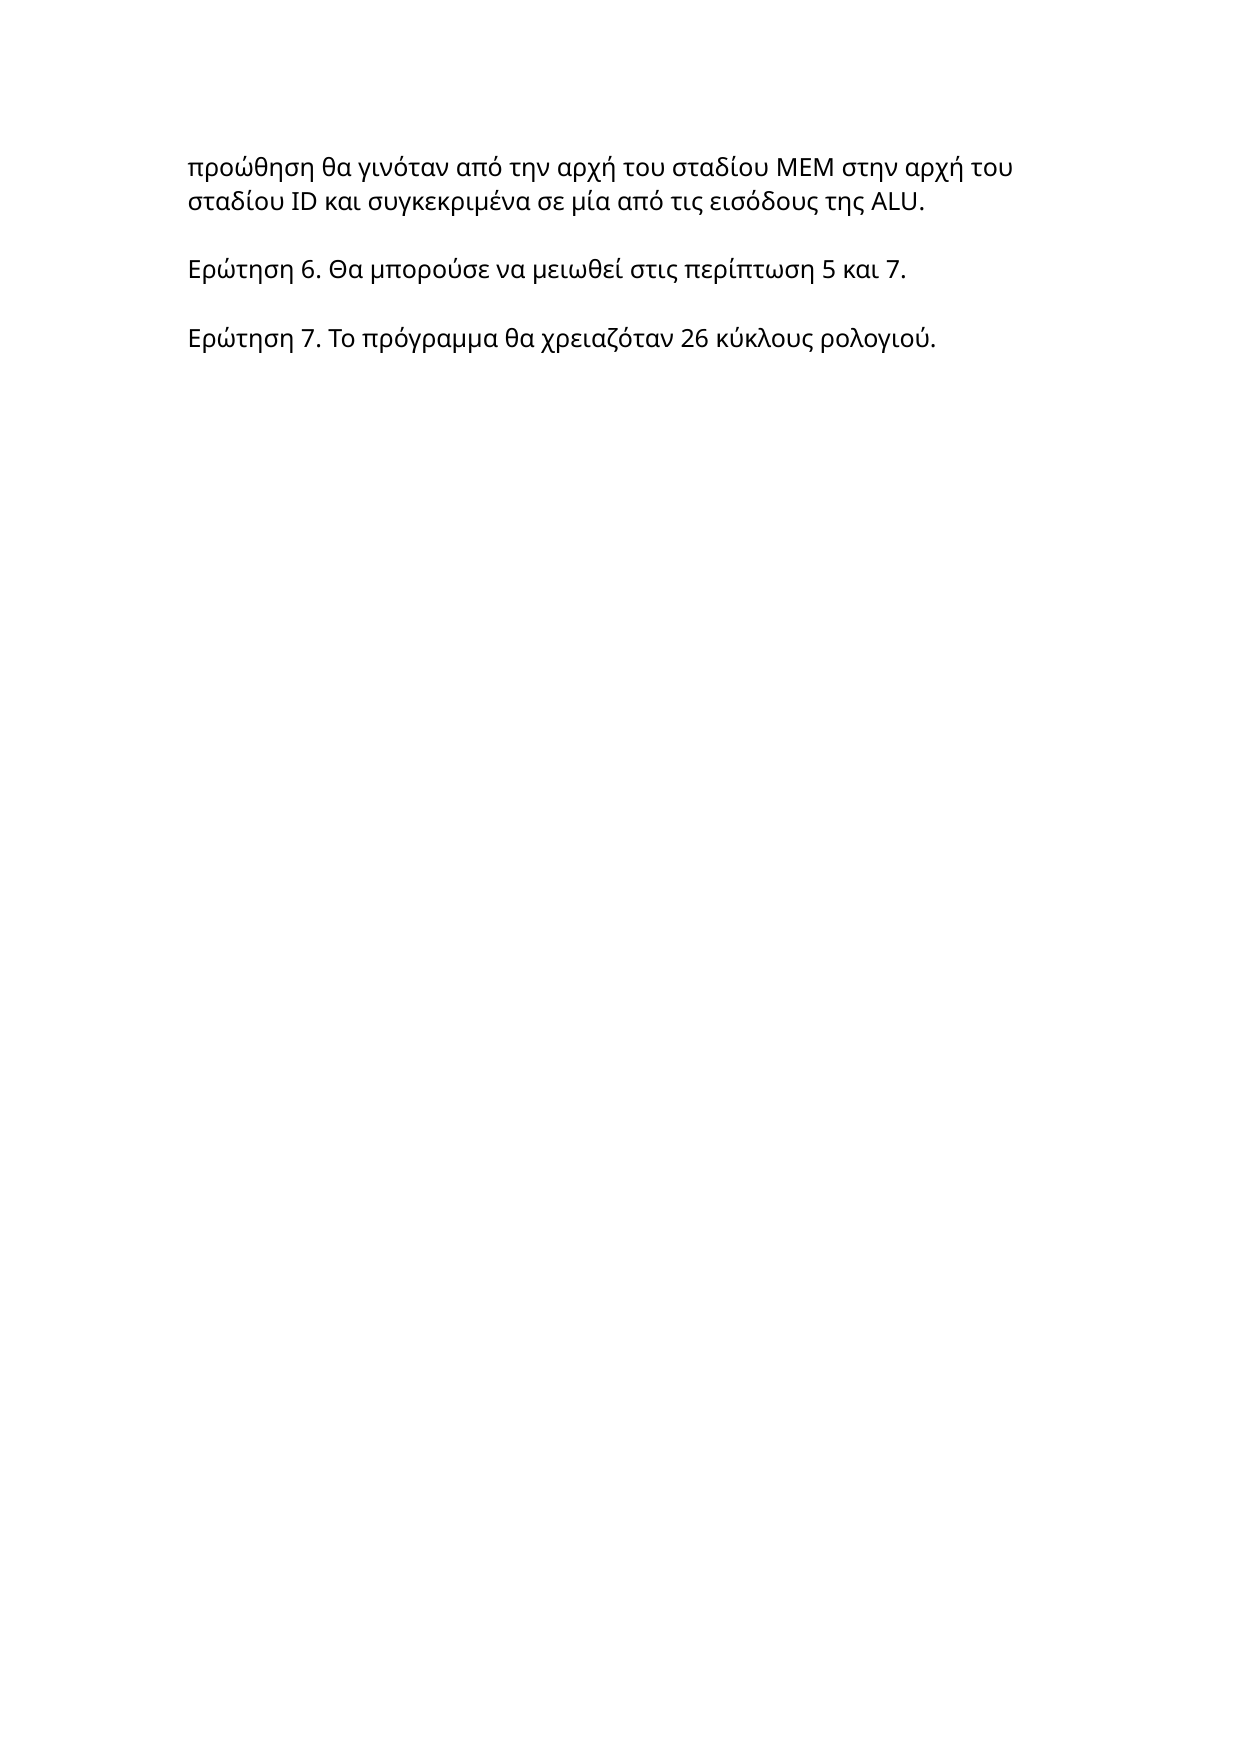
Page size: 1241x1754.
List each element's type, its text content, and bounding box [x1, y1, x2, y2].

text Ερώτηση 7. Το πρόγραμμα θα χρειαζόταν 26 κύκλους ρολογιού. [187, 320, 1053, 354]
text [187, 150, 1053, 218]
text Ερώτηση 6. Θα μπορούσε να μειωθεί στις περίπτωση 5 και 7. [187, 252, 1053, 286]
